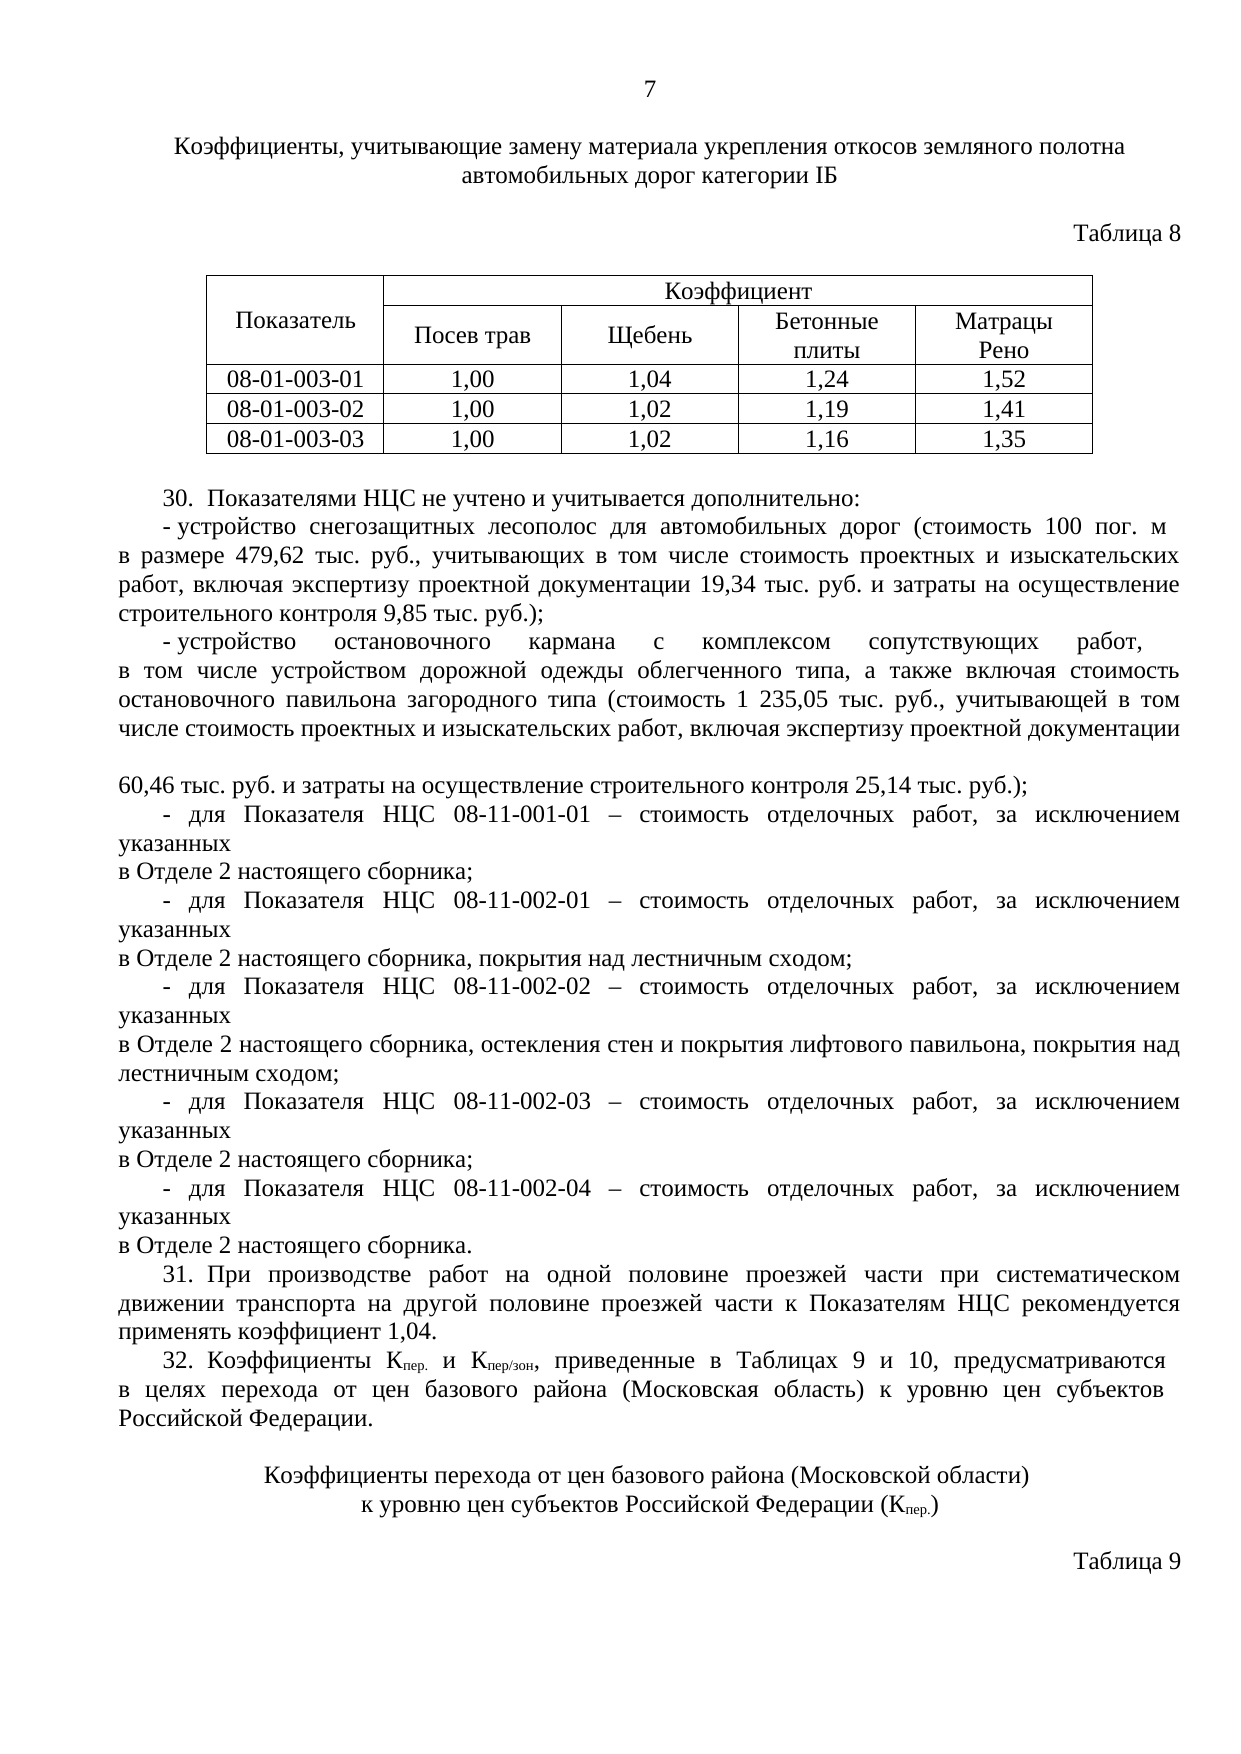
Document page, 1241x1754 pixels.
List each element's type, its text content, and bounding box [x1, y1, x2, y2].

table_cell 1,04 [562, 365, 738, 393]
text - для Показателя НЦС 08-11-002-02 – стоимость отделочных работ, за исключением указанных в Отделе 2 настоящего сборника, остекления стен и покрытия лифтового павильона, покрытия над лестничным сходом; [118, 971, 1181, 1086]
subtitle При производстве работ на одной половине проезжей части при систематическом движении транспорта на другой половине проезжей части к Показателям НЦС рекомендуется применять коэффициент 1,04. [118, 1259, 1181, 1345]
text автомобильных дорог категории IБ [118, 160, 1181, 189]
table_cell Щебень [562, 306, 738, 363]
subtitle Показателями НЦС не учтено и учитывается дополнительно: [118, 483, 1181, 511]
table_cell 08-01-003-02 [207, 394, 383, 423]
table_cell 08-01-003-01 [207, 365, 383, 393]
table_cell 1,19 [739, 394, 915, 423]
text Коэффициенты, учитывающие замену материала укрепления откосов земляного полотна [118, 131, 1181, 160]
text - для Показателя НЦС 08-11-002-03 – стоимость отделочных работ, за исключением указанных в Отделе 2 настоящего сборника; [118, 1086, 1181, 1173]
text Таблица 8 [118, 218, 1181, 246]
table_header Коэффициент [384, 276, 1092, 305]
text Таблица 9 [118, 1546, 1181, 1575]
table_cell 1,02 [562, 424, 738, 453]
table_header Показатель [207, 276, 383, 363]
table_cell 1,16 [739, 424, 915, 453]
text - для Показателя НЦС 08-11-002-04 – стоимость отделочных работ, за исключением указанных в Отделе 2 настоящего сборника. [118, 1173, 1181, 1259]
table_cell 1,41 [916, 394, 1092, 423]
table_cell 1,00 [384, 424, 561, 453]
table_cell Посев трав [384, 306, 561, 363]
table_cell 1,24 [739, 365, 915, 393]
text - для Показателя НЦС 08-11-001-01 – стоимость отделочных работ, за исключением указанных в Отделе 2 настоящего сборника; [118, 799, 1181, 885]
text - для Показателя НЦС 08-11-002-01 – стоимость отделочных работ, за исключением указанных в Отделе 2 настоящего сборника, покрытия над лестничным сходом; [118, 885, 1181, 971]
table_cell Бетонные плиты [739, 306, 915, 363]
text - устройство снегозащитных лесополос для автомобильных дорог (стоимость 100 пог. м в размере 479,62 тыс. руб., учитывающих в том числе стоимость проектных и изыскательских работ, включая экспертизу проектной документации 19,34 тыс. руб. и затраты на осуществление строительного контроля 9,85 тыс. руб.); [118, 511, 1181, 626]
table_cell Матрацы Рено [916, 306, 1092, 363]
text - устройство остановочного кармана с комплексом сопутствующих работ, в том числе устройством дорожной одежды облегченного типа, а также включая стоимость остановочного павильона загородного типа (стоимость 1 235,05 тыс. руб., учитывающей в том числе стоимость проектных и изыскательских работ, включая экспертизу проектной документации 60,46 тыс. руб. и затраты на осуществление строительного контроля 25,14 тыс. руб.); [118, 626, 1181, 799]
table_cell 1,35 [916, 424, 1092, 453]
table_cell 08-01-003-03 [207, 424, 383, 453]
table_cell 1,00 [384, 365, 561, 393]
subtitle Коэффициенты Кпер. и Кпер/зон, приведенные в Таблицах 9 и 10, предусматриваются в целях перехода от цен базового района (Московская область) к уровню цен субъектов Российской Федерации. [118, 1345, 1181, 1431]
text Коэффициенты перехода от цен базового района (Московской области) к уровню цен субъектов Российской Федерации (Кпер.) [118, 1460, 1181, 1518]
table_cell 1,00 [384, 394, 561, 423]
table_cell 1,52 [916, 365, 1092, 393]
table_cell 1,02 [562, 394, 738, 423]
